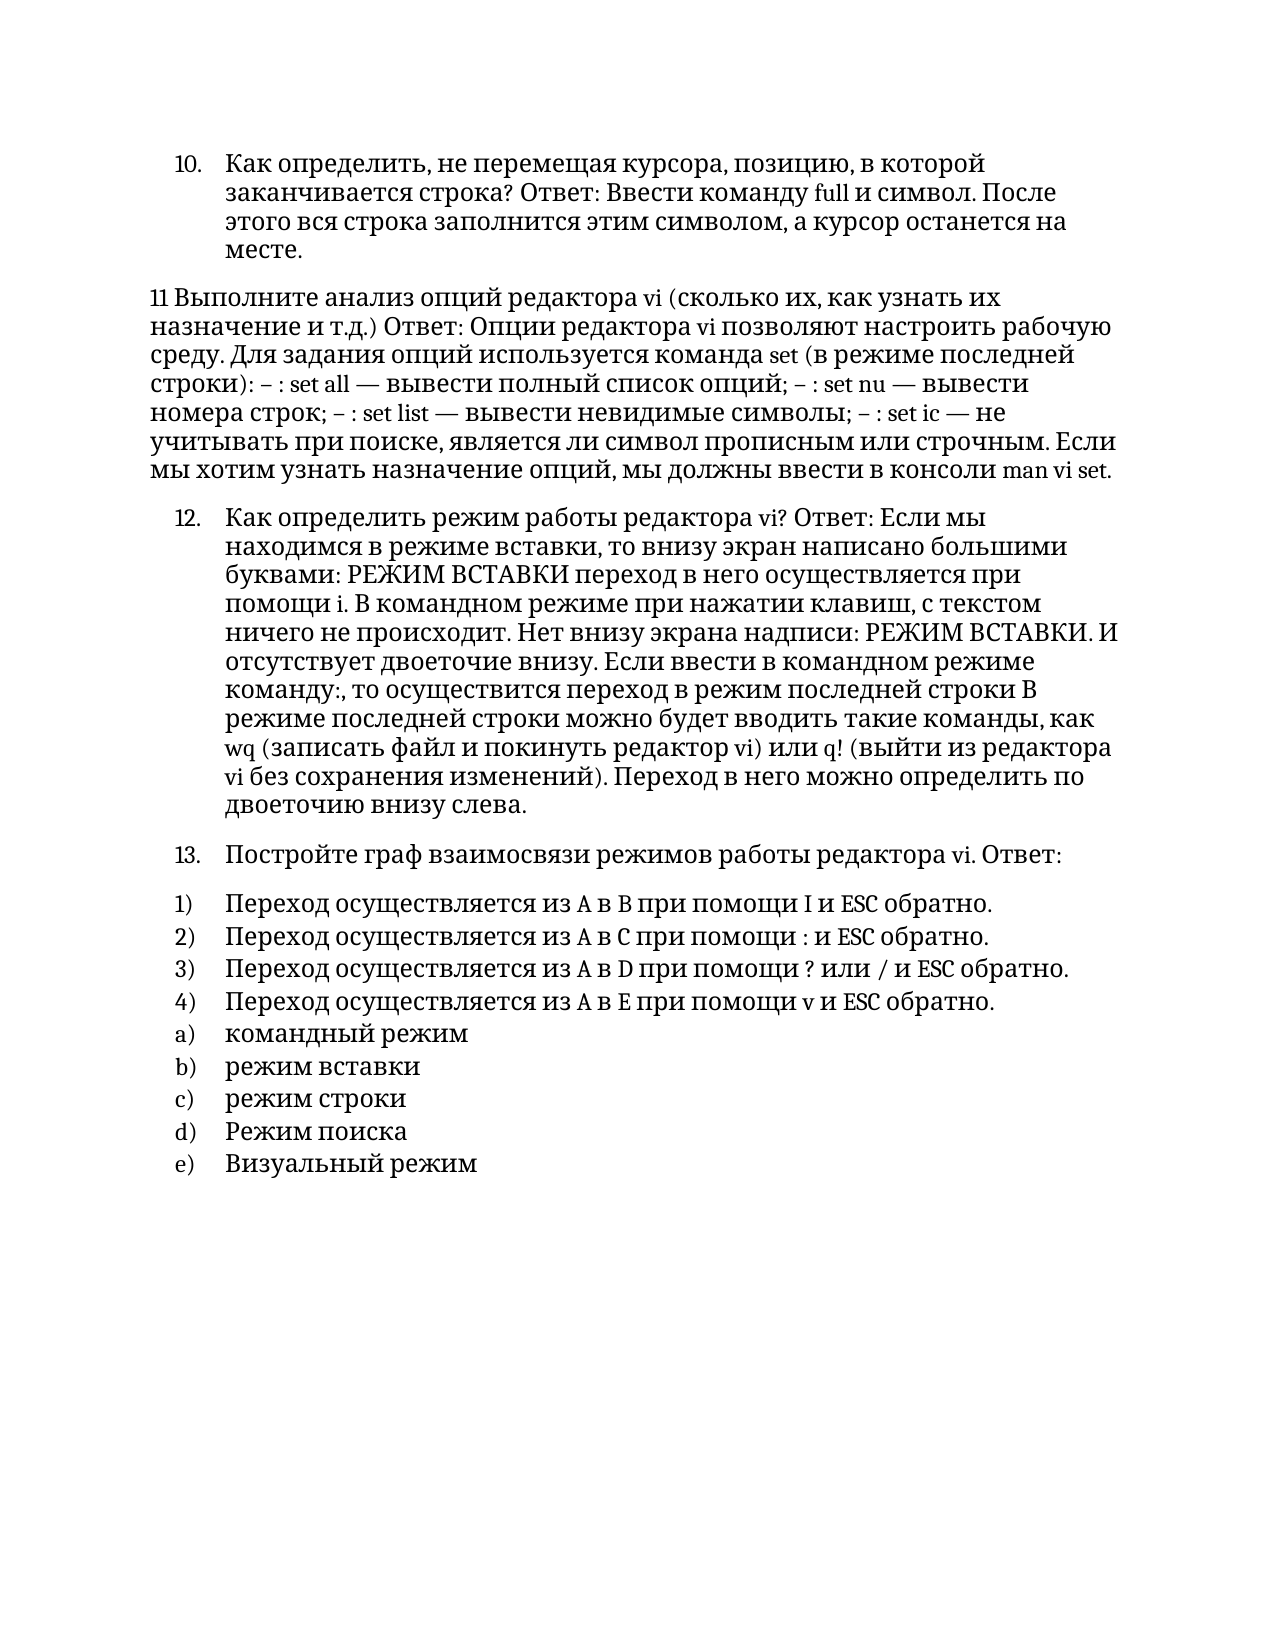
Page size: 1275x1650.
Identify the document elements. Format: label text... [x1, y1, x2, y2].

list Переход осуществляется из A в E при помощи v и ESC обратно. [175, 988, 1125, 1017]
list Визуальный режим [175, 1150, 1125, 1179]
list Переход осуществляется из A в B при помощи I и ESC обратно. [175, 890, 1125, 919]
list Режим поиска [175, 1118, 1125, 1147]
list Как определить режим работы редактора vi? Ответ: Если мы находимся в режиме вставки, то внизу экран написано большими буквами: РЕЖИМ ВСТАВКИ переход в него осуществляется при помощи i. В командном режиме при нажатии клавиш, с текстом ничего не происходит. Нет внизу экрана надписи: РЕЖИМ ВСТАВКИ. И отсутствует двоеточие внизу. Если ввести в командном режиме команду:, то осуществится переход в режим последней строки В режиме последней строки можно будет вводить такие команды, как wq (записать файл и покинуть редактор vi) или q! (выйти из редактора vi без сохранения изменений). Переход в него можно определить по двоеточию внизу слева. [175, 504, 1125, 820]
list Постройте граф взаимосвязи режимов работы редактора vi. Ответ: [175, 841, 1125, 869]
text 11 Выполните анализ опций редактора vi (сколько их, как узнать их назначение и т.д.) Ответ: Опции редактора vi позволяют настроить рабочую среду. Для задания опций используется команда set (в режиме последней строки): – : set all — вывести полный список опций; – : set nu — вывести номера строк; – : set list — вывести невидимые символы; – : set ic — не учитывать при поиске, является ли символ прописным или строчным. Если мы хотим узнать назначение опций, мы должны ввести в консоли man vi set. [150, 284, 1125, 485]
list Переход осуществляется из A в D при помощи ? или / и ESC обратно. [175, 955, 1125, 984]
list Переход осуществляется из A в C при помощи : и ESC обратно. [175, 923, 1125, 952]
list Как определить, не перемещая курсора, позицию, в которой заканчивается строка? Ответ: Ввести команду full и символ. После этого вся строка заполнится этим символом, а курсор останется на месте. [175, 150, 1125, 265]
list режим вставки [175, 1053, 1125, 1082]
list режим строки [175, 1085, 1125, 1114]
list командный режим [175, 1020, 1125, 1049]
